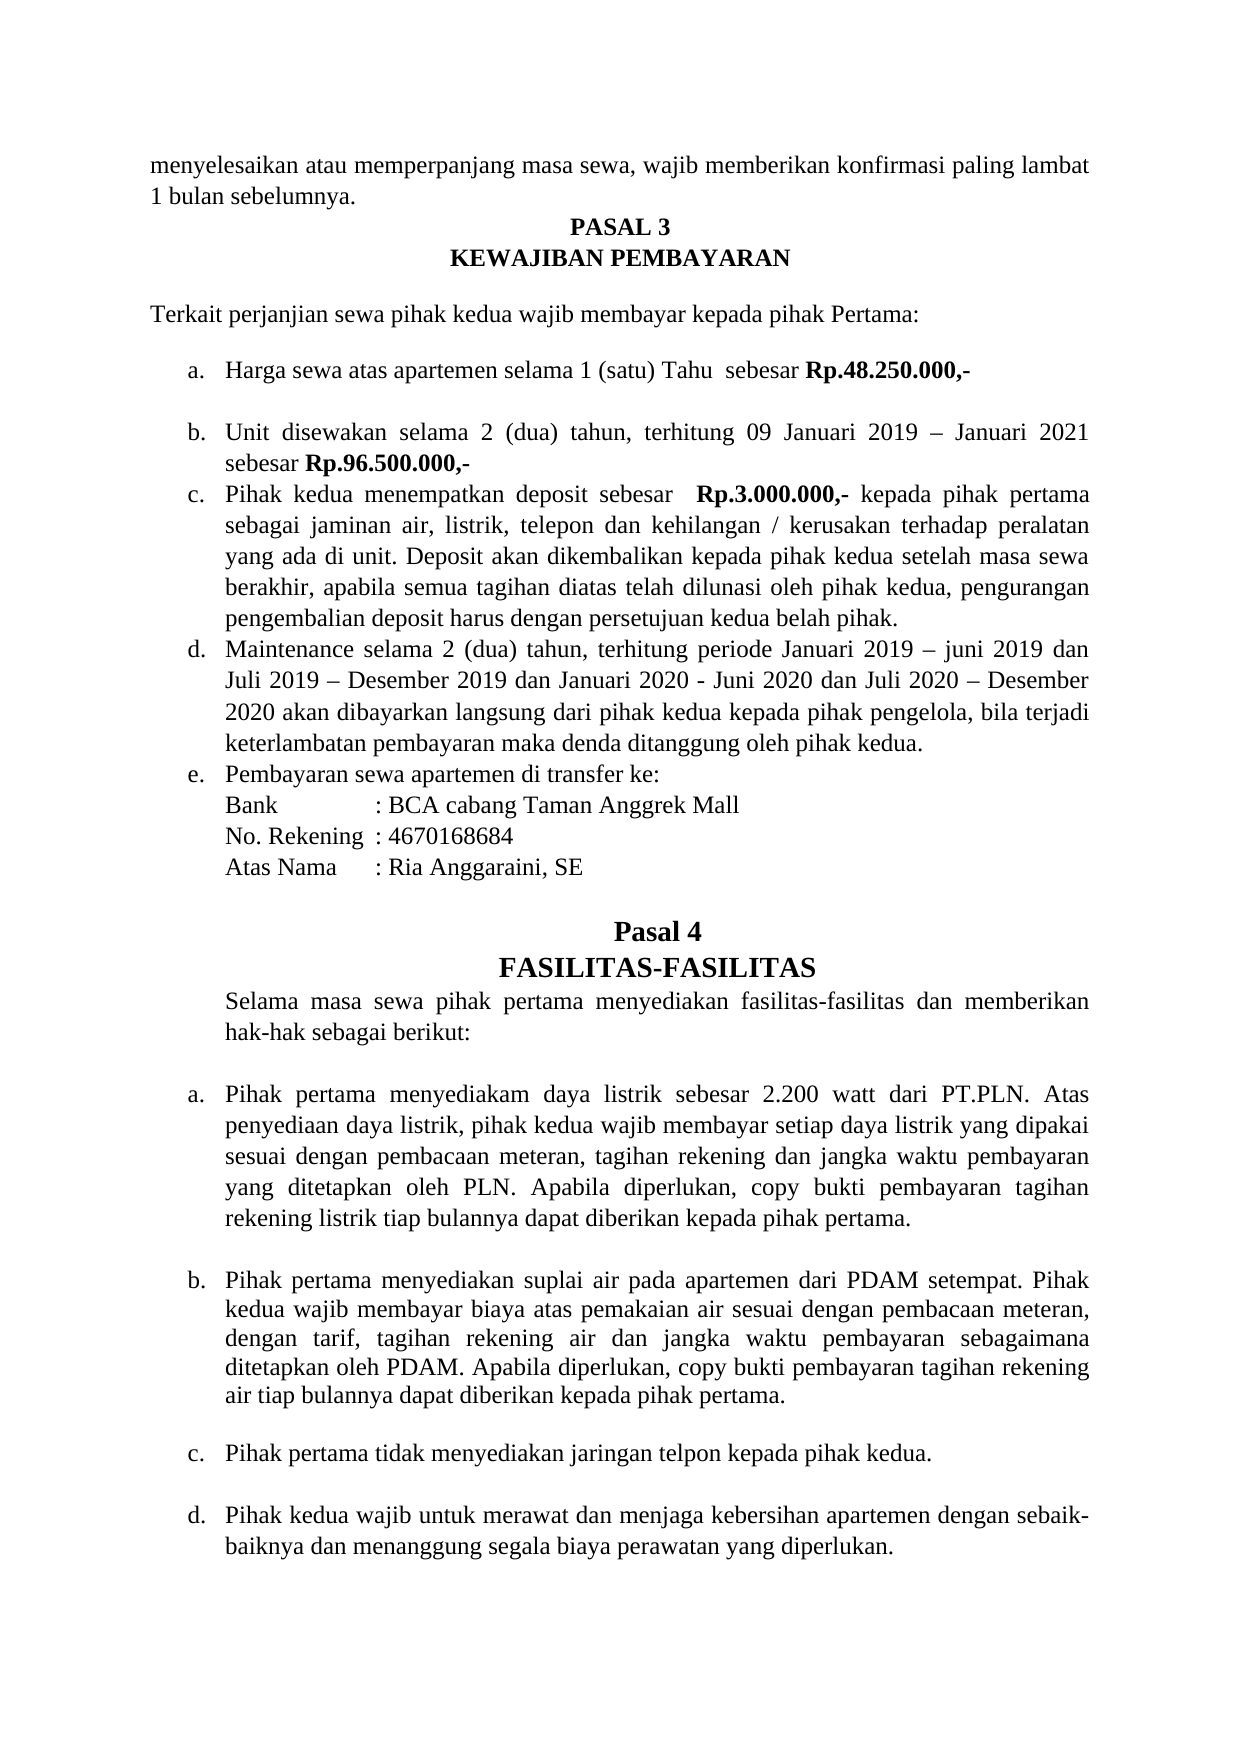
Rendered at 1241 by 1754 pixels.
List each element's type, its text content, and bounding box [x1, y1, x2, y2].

list Selama masa sewa pihak pertama menyediakan fasilitas-fasilitas dan memberikan hak-hak sebagai berikut: [225, 986, 1090, 1046]
text KEWAJIBAN PEMBAYARAN [150, 243, 1090, 272]
list Pihak pertama menyediakam daya listrik sebesar 2.200 watt dari PT.PLN. Atas penyediaan daya listrik, pihak kedua wajib membayar setiap daya listrik yang dipakai sesuai dengan pembacaan meteran, tagihan rekening dan jangka waktu pembayaran yang ditetapkan oleh PLN. Apabila diperlukan, copy bukti pembayaran tagihan rekening listrik tiap bulannya dapat diberikan kepada pihak pertama. [187, 1079, 1090, 1232]
list Pembayaran sewa apartemen di transfer ke: [187, 759, 1090, 787]
list Pihak kedua wajib untuk merawat dan menjaga kebersihan apartemen dengan sebaik-baiknya dan menanggung segala biaya perawatan yang diperlukan. [187, 1500, 1090, 1560]
list Atas Nama : Ria Anggaraini, SE [225, 852, 1090, 881]
list No. Rekening : 4670168684 [225, 821, 1090, 849]
list FASILITAS-FASILITAS [225, 950, 1090, 984]
list Pihak pertama menyediakan suplai air pada apartemen dari PDAM setempat. Pihak kedua wajib membayar biaya atas pemakaian air sesuai dengan pembacaan meteran, dengan tarif, tagihan rekening air dan jangka waktu pembayaran sebagaimana ditetapkan oleh PDAM. Apabila diperlukan, copy bukti pembayaran tagihan rekening air tiap bulannya dapat diberikan kepada pihak pertama. [187, 1266, 1090, 1409]
list Pasal 4 [225, 914, 1090, 947]
list Bank : BCA cabang Taman Anggrek Mall [225, 790, 1090, 818]
list Maintenance selama 2 (dua) tahun, terhitung periode Januari 2019 – juni 2019 dan Juli 2019 – Desember 2019 dan Januari 2020 - Juni 2020 dan Juli 2020 – Desember 2020 akan dibayarkan langsung dari pihak kedua kepada pihak pengelola, bila terjadi keterlambatan pembayaran maka denda ditanggung oleh pihak kedua. [187, 634, 1090, 756]
list Harga sewa atas apartemen selama 1 (satu) Tahu sebesar Rp.48.250.000,- [187, 355, 1090, 384]
list Pihak kedua menempatkan deposit sebesar Rp.3.000.000,- kepada pihak pertama sebagai jaminan air, listrik, telepon dan kehilangan / kerusakan terhadap peralatan yang ada di unit. Deposit akan dikembalikan kepada pihak kedua setelah masa sewa berakhir, apabila semua tagihan diatas telah dilunasi oleh pihak kedua, pengurangan pengembalian deposit harus dengan persetujuan kedua belah pihak. [187, 479, 1090, 632]
text PASAL 3 [150, 212, 1090, 241]
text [150, 150, 1090, 210]
list Unit disewakan selama 2 (dua) tahun, terhitung 09 Januari 2019 – Januari 2021 sebesar Rp.96.500.000,- [187, 417, 1090, 477]
list Pihak pertama tidak menyediakan jaringan telpon kepada pihak kedua. [187, 1438, 1090, 1467]
text Terkait perjanjian sewa pihak kedua wajib membayar kepada pihak Pertama: [150, 299, 1090, 328]
